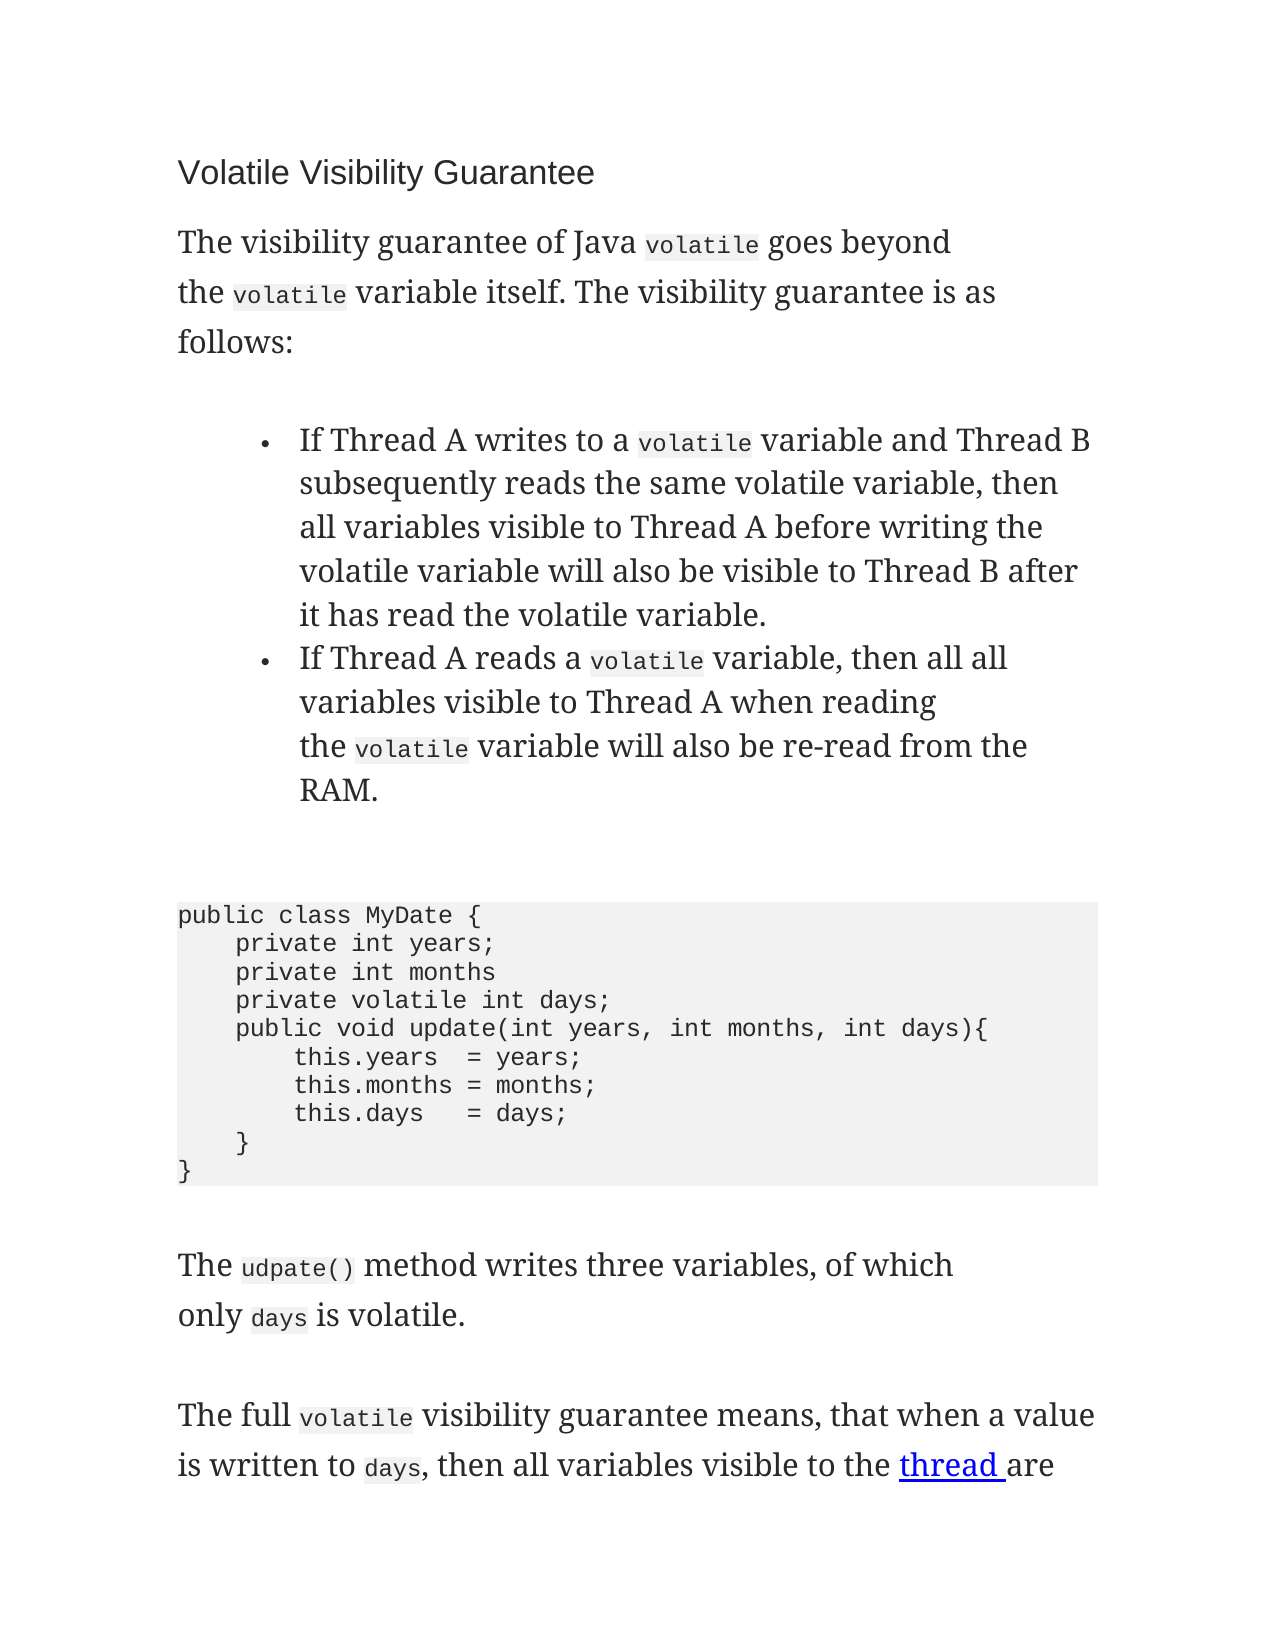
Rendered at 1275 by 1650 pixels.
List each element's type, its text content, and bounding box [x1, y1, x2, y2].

text The visibility guarantee of Java volatile goes beyond the volatile variable itself. The visibility guarantee is as follows: [177, 213, 1098, 363]
subtitle Volatile Visibility Guarantee [177, 148, 1098, 191]
text The udpate() method writes three variables, of which only days is volatile. [177, 1236, 1098, 1336]
list If Thread A reads a volatile variable, then all all variables visible to Thread A when reading the volatile variable will also be re-read from the RAM. [262, 635, 1098, 810]
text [177, 1386, 1098, 1486]
text public class MyDate { private int years; private int months private volatile int days; public void update(int years, int months, int days){ this.years = years; this.months = months; this.days = days; } } [177, 902, 1098, 1186]
list If Thread A writes to a volatile variable and Thread B subsequently reads the same volatile variable, then all variables visible to Thread A before writing the volatile variable will also be visible to Thread B after it has read the volatile variable. [262, 416, 1098, 635]
